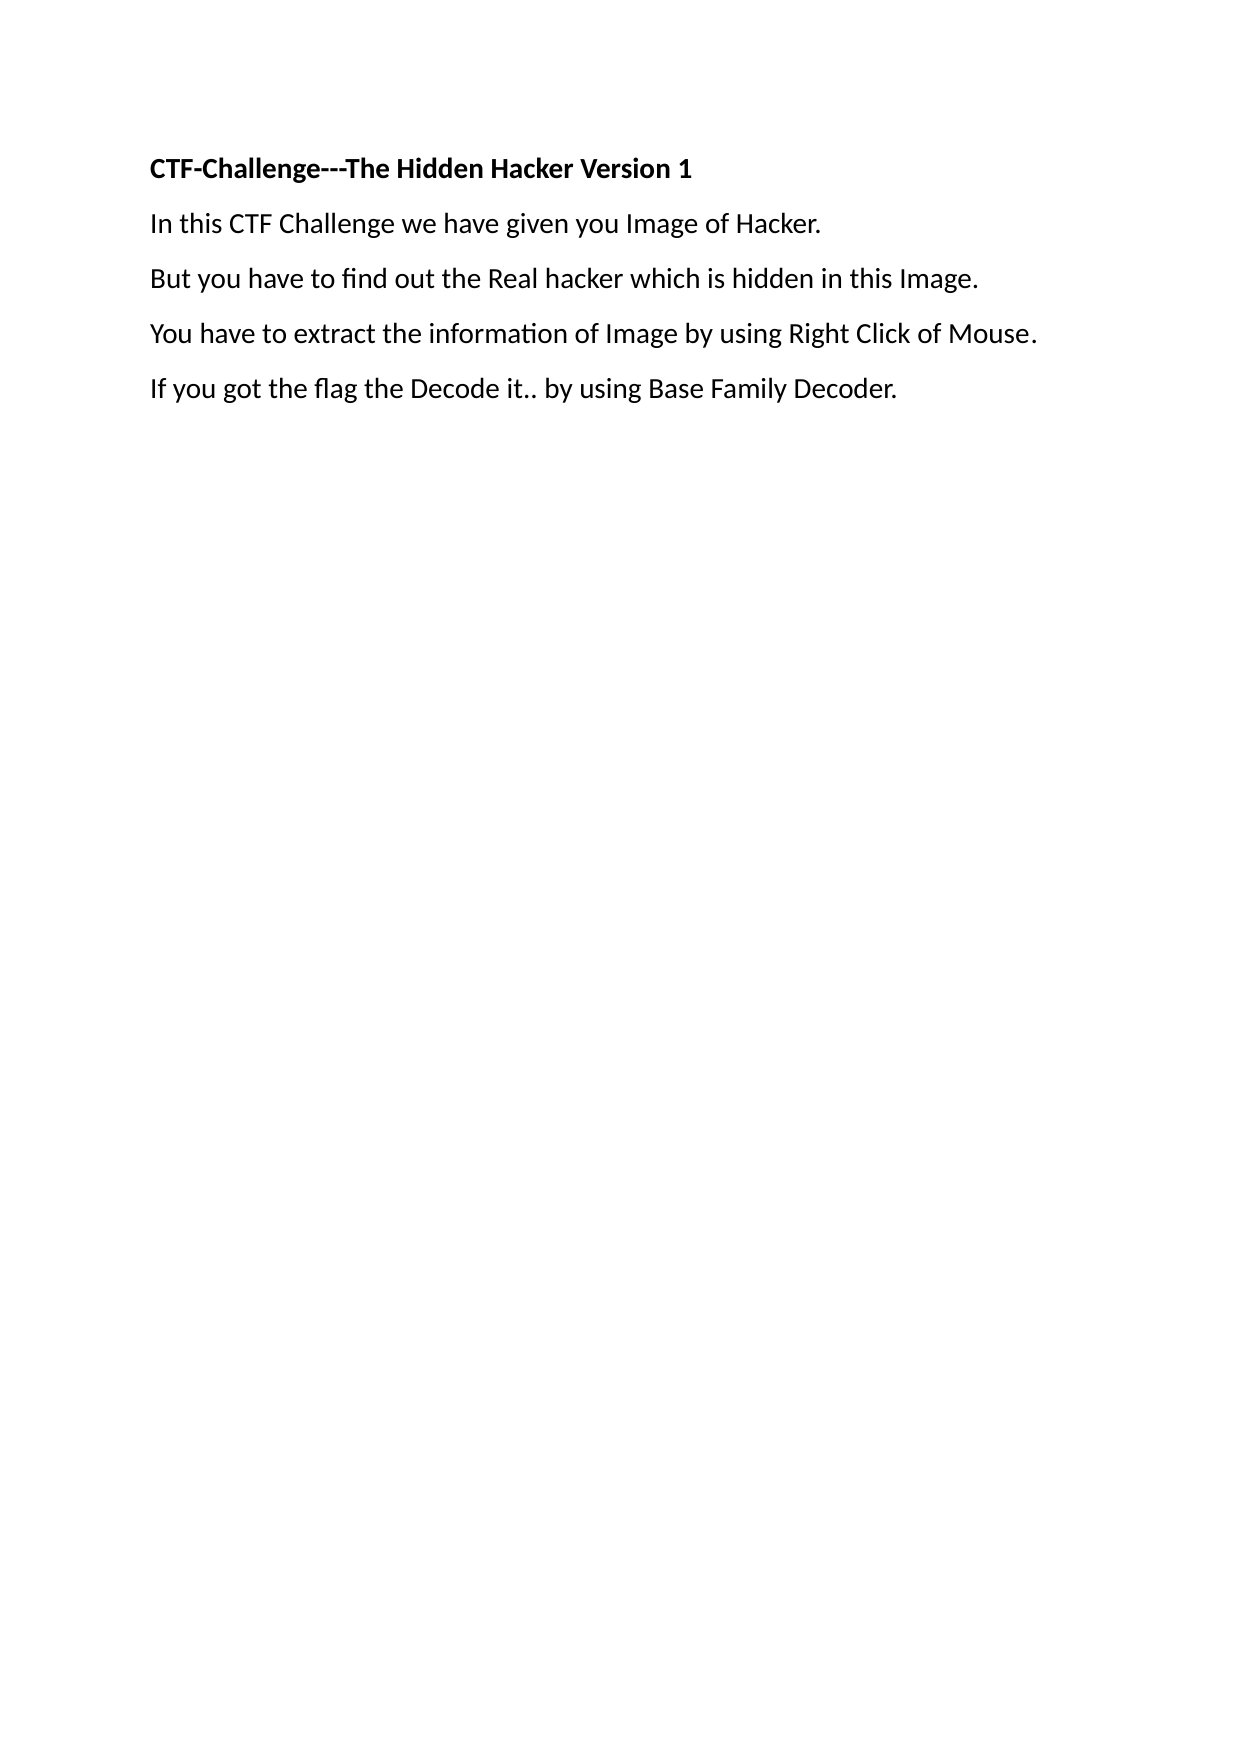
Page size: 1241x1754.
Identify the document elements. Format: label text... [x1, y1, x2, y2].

text But you have to find out the Real hacker which is hidden in this Image. [150, 260, 1090, 296]
text In this CTF Challenge we have given you Image of Hacker. [150, 205, 1090, 241]
text CTF-Challenge---The Hidden Hacker Version 1 [150, 150, 1090, 186]
text If you got the flag the Decode it.. by using Base Family Decoder. [150, 370, 1090, 406]
text You have to extract the information of Image by using Right Click of Mouse. [150, 315, 1090, 351]
